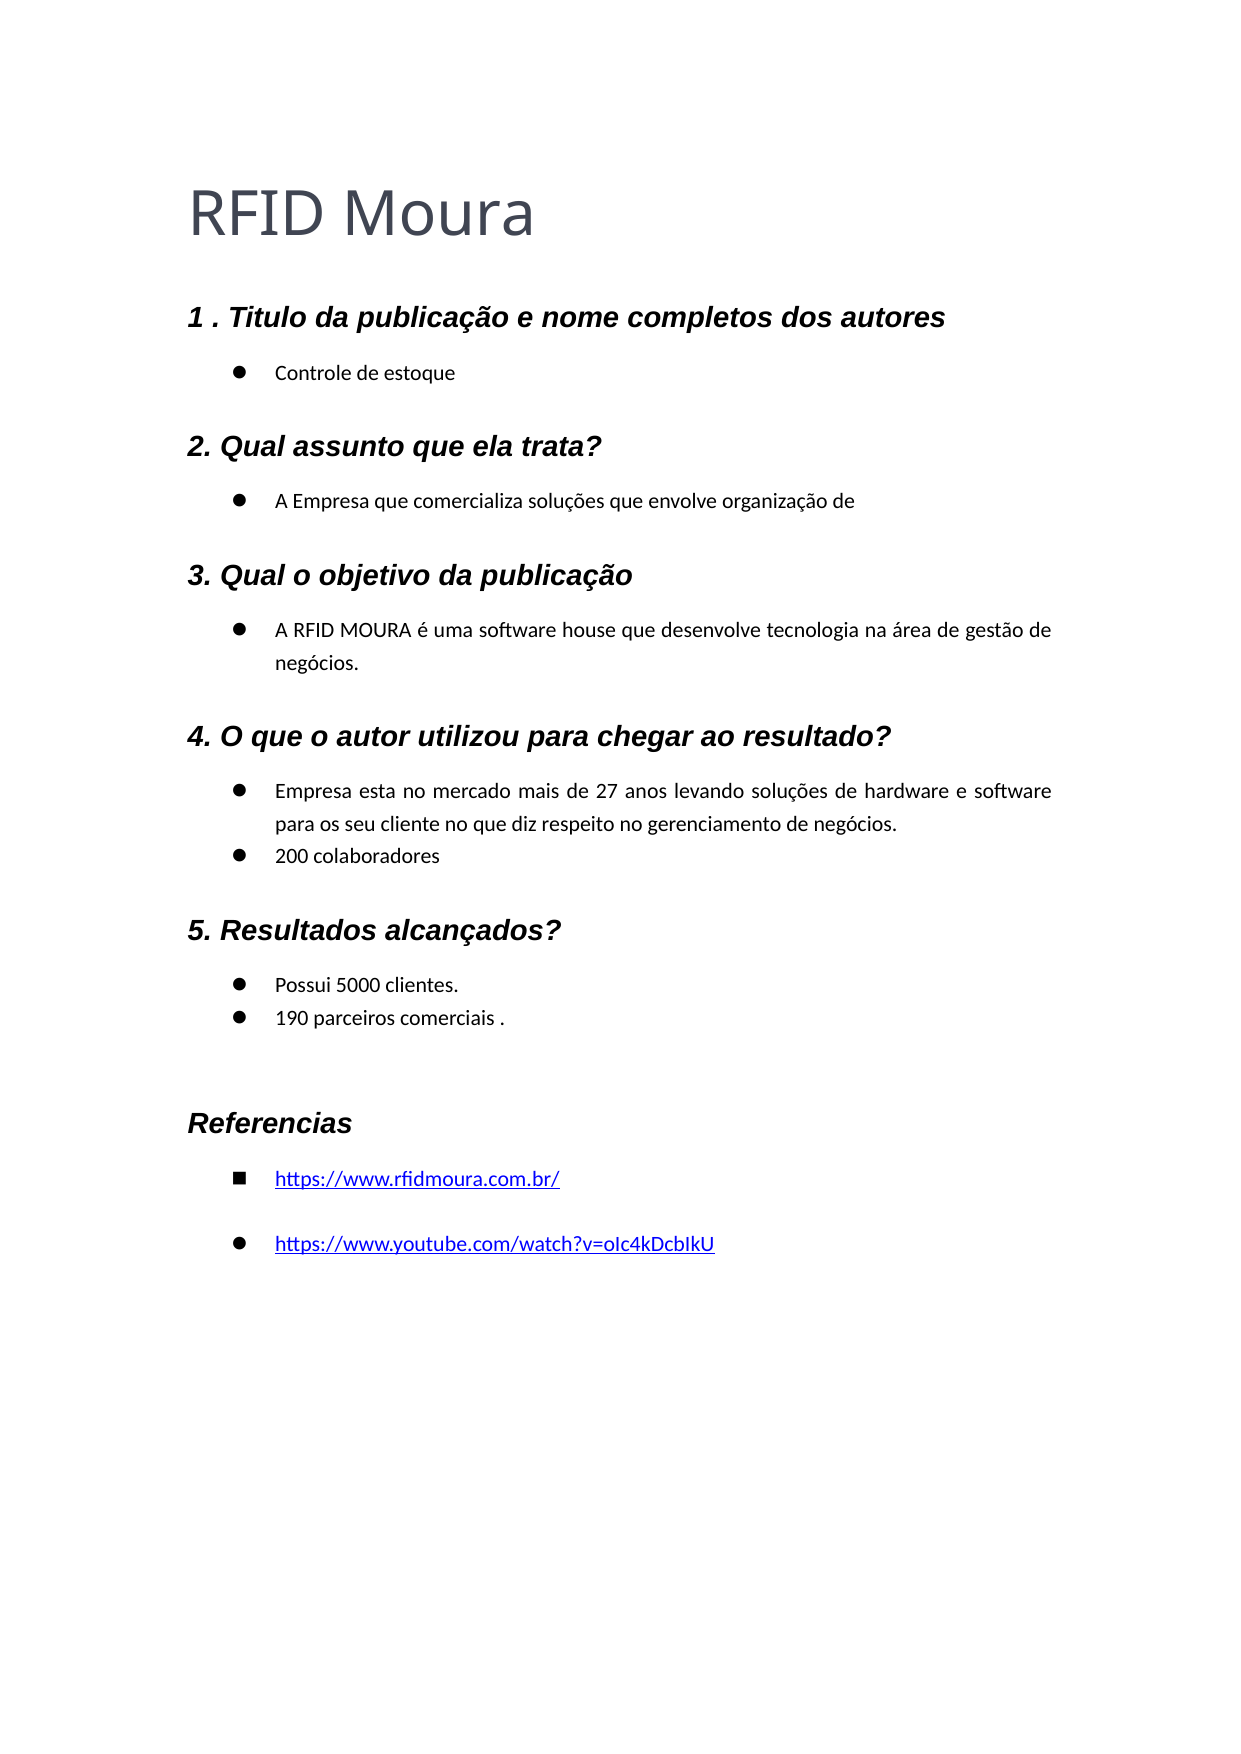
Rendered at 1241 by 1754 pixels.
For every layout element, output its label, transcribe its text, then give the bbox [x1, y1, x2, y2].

list A RFID MOURA é uma software house que desenvolve tecnologia na área de gestão de negócios. [231, 613, 1053, 678]
list 200 colaboradores [231, 839, 1053, 872]
list A Empresa que comercializa soluções que envolve organização de [231, 484, 1053, 517]
list https://www.rfidmoura.com.br/ [231, 1162, 1053, 1194]
list Controle de estoque [231, 356, 1053, 388]
text RFID Moura [187, 162, 1053, 259]
list Possui 5000 clientes. [231, 968, 1053, 1001]
subtitle 1 . Titulo da publicação e nome completos dos autores [187, 284, 1053, 349]
subtitle Qual o objetivo da publicação [187, 542, 1053, 607]
subtitle Resultados alcançados? [187, 897, 1053, 962]
subtitle Qual assunto que ela trata? [187, 413, 1053, 478]
subtitle Referencias [187, 1091, 1053, 1156]
list 190 parceiros comerciais . [231, 1001, 1053, 1033]
list https://www.youtube.com/watch?v=oIc4kDcbIkU [231, 1227, 1053, 1259]
list Empresa esta no mercado mais de 27 anos levando soluções de hardware e software para os seu cliente no que diz respeito no gerenciamento de negócios. [231, 774, 1053, 839]
subtitle O que o autor utilizou para chegar ao resultado? [187, 703, 1053, 768]
